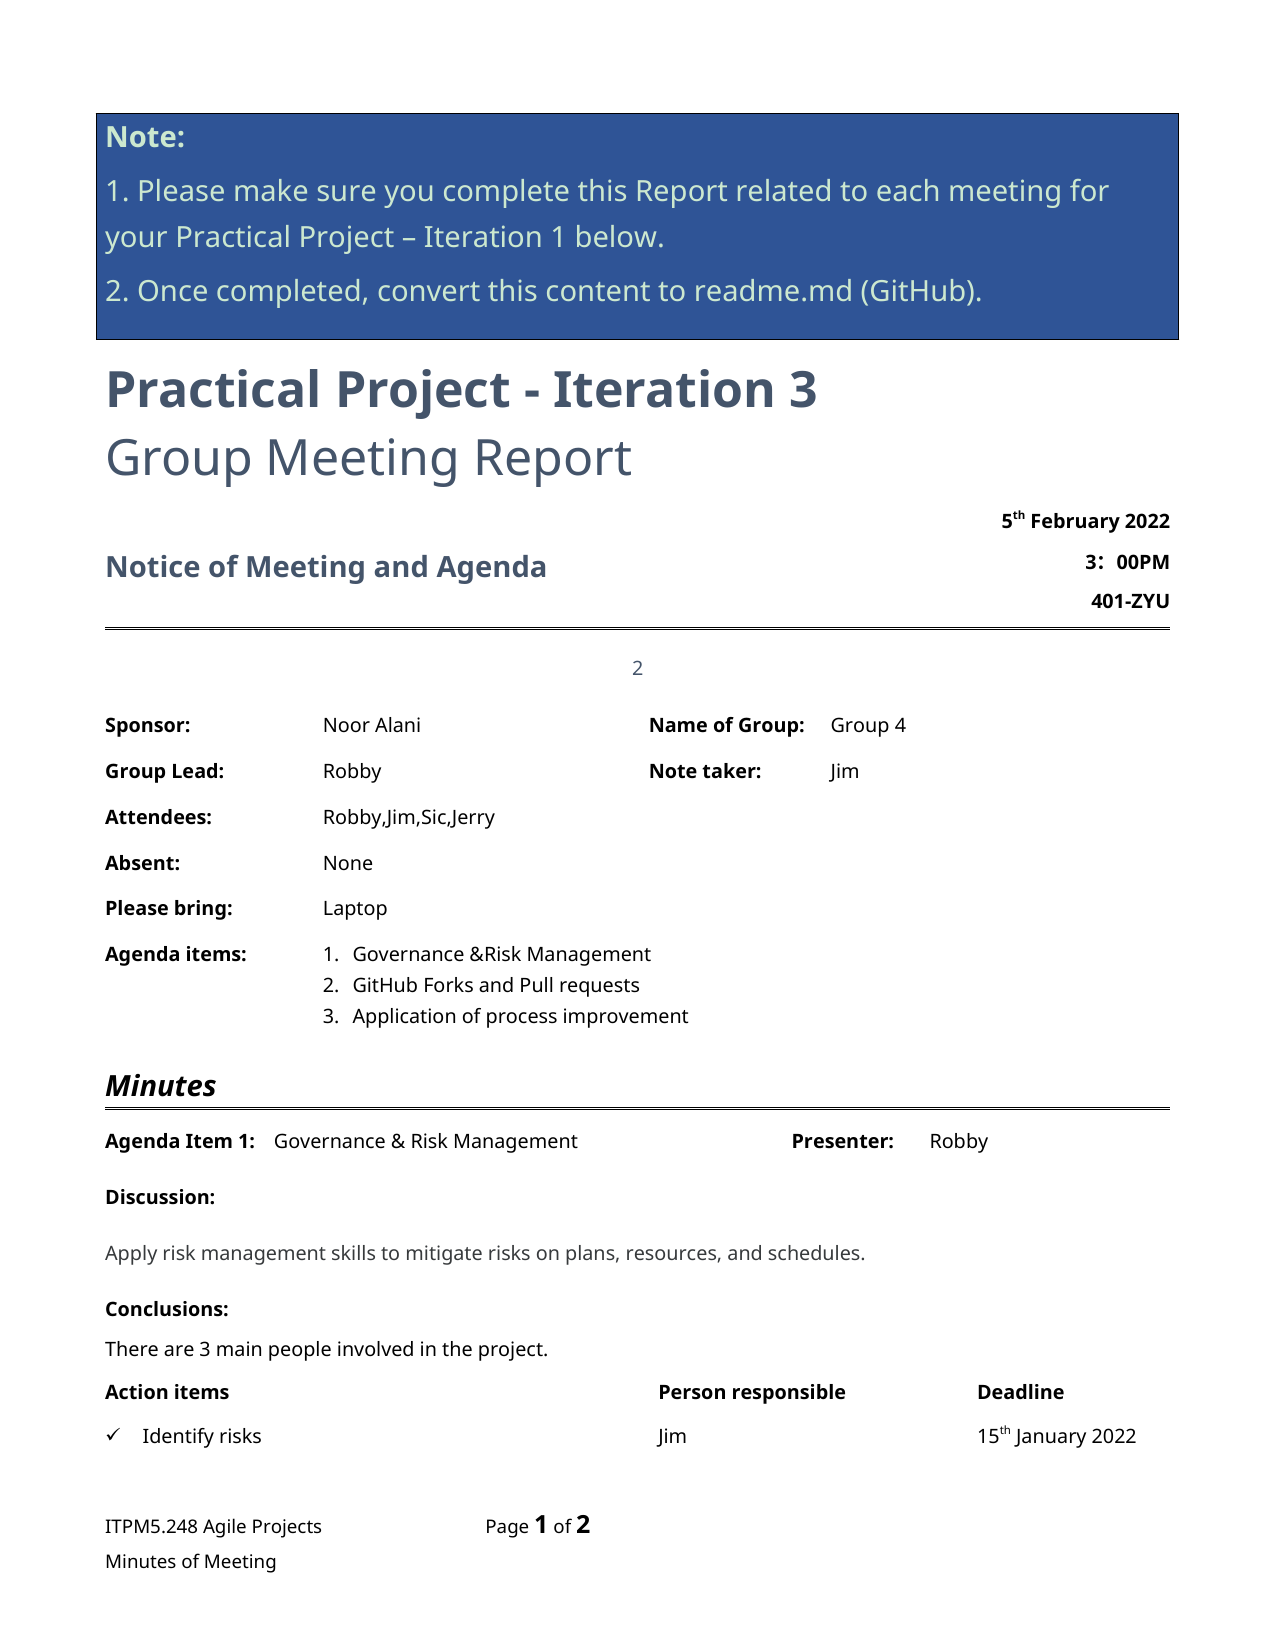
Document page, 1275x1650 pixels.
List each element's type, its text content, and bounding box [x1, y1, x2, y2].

table_cell Identify risks [105, 1414, 658, 1457]
table_cell Robby,Jim,Sic,Jerry [323, 796, 1170, 841]
table_header [791, 1119, 929, 1162]
table_header Robby [929, 1119, 1170, 1162]
text 1. Please make sure you complete this Report related to each meeting for your Practical Project – Iteration 1 below. [97, 167, 1178, 256]
table_cell Sponsor: [105, 691, 323, 750]
text Apply risk management skills to mitigate risks on plans, resources, and schedules. [105, 1239, 1170, 1266]
table_header 2 [105, 630, 1170, 691]
table_header [977, 1370, 1170, 1414]
table_header Governance & Risk Management [274, 1119, 791, 1162]
table_header 5th February 2022 3：00PM 401-ZYU [716, 507, 1170, 627]
table_cell [649, 750, 830, 796]
table_cell Robby [323, 750, 648, 796]
table_header [105, 1370, 658, 1414]
table_cell Jim [830, 750, 1170, 796]
text There are 3 main people involved in the project. [105, 1335, 1170, 1362]
table_cell Group 4 [830, 691, 1170, 750]
table_cell None [323, 841, 1170, 887]
table_cell Group Lead: [105, 750, 323, 796]
table_cell Noor Alani [323, 691, 648, 750]
table_header [658, 1370, 977, 1414]
table_cell [105, 796, 323, 841]
table_cell 15th January 2022 [977, 1414, 1170, 1457]
table_cell Agenda items: [105, 933, 323, 1040]
table_cell Absent: [105, 841, 323, 887]
text Note: [97, 114, 1178, 156]
text 2. Once completed, convert this content to readme.md (GitHub). [97, 267, 1178, 339]
table_cell Governance &Risk Management GitHub Forks and Pull requests Application of process improvement [323, 933, 1170, 1040]
table_header Agenda Item 1: [105, 1119, 274, 1162]
title Group Meeting Report [105, 422, 1170, 490]
table_header Notice of Meeting and Agenda [105, 507, 716, 627]
table_cell Laptop [323, 887, 1170, 933]
table_cell Name of Group: [649, 691, 830, 750]
table_cell [105, 887, 323, 933]
title Practical Project - Iteration 3 [105, 354, 1170, 422]
table_cell Jim [658, 1414, 977, 1457]
